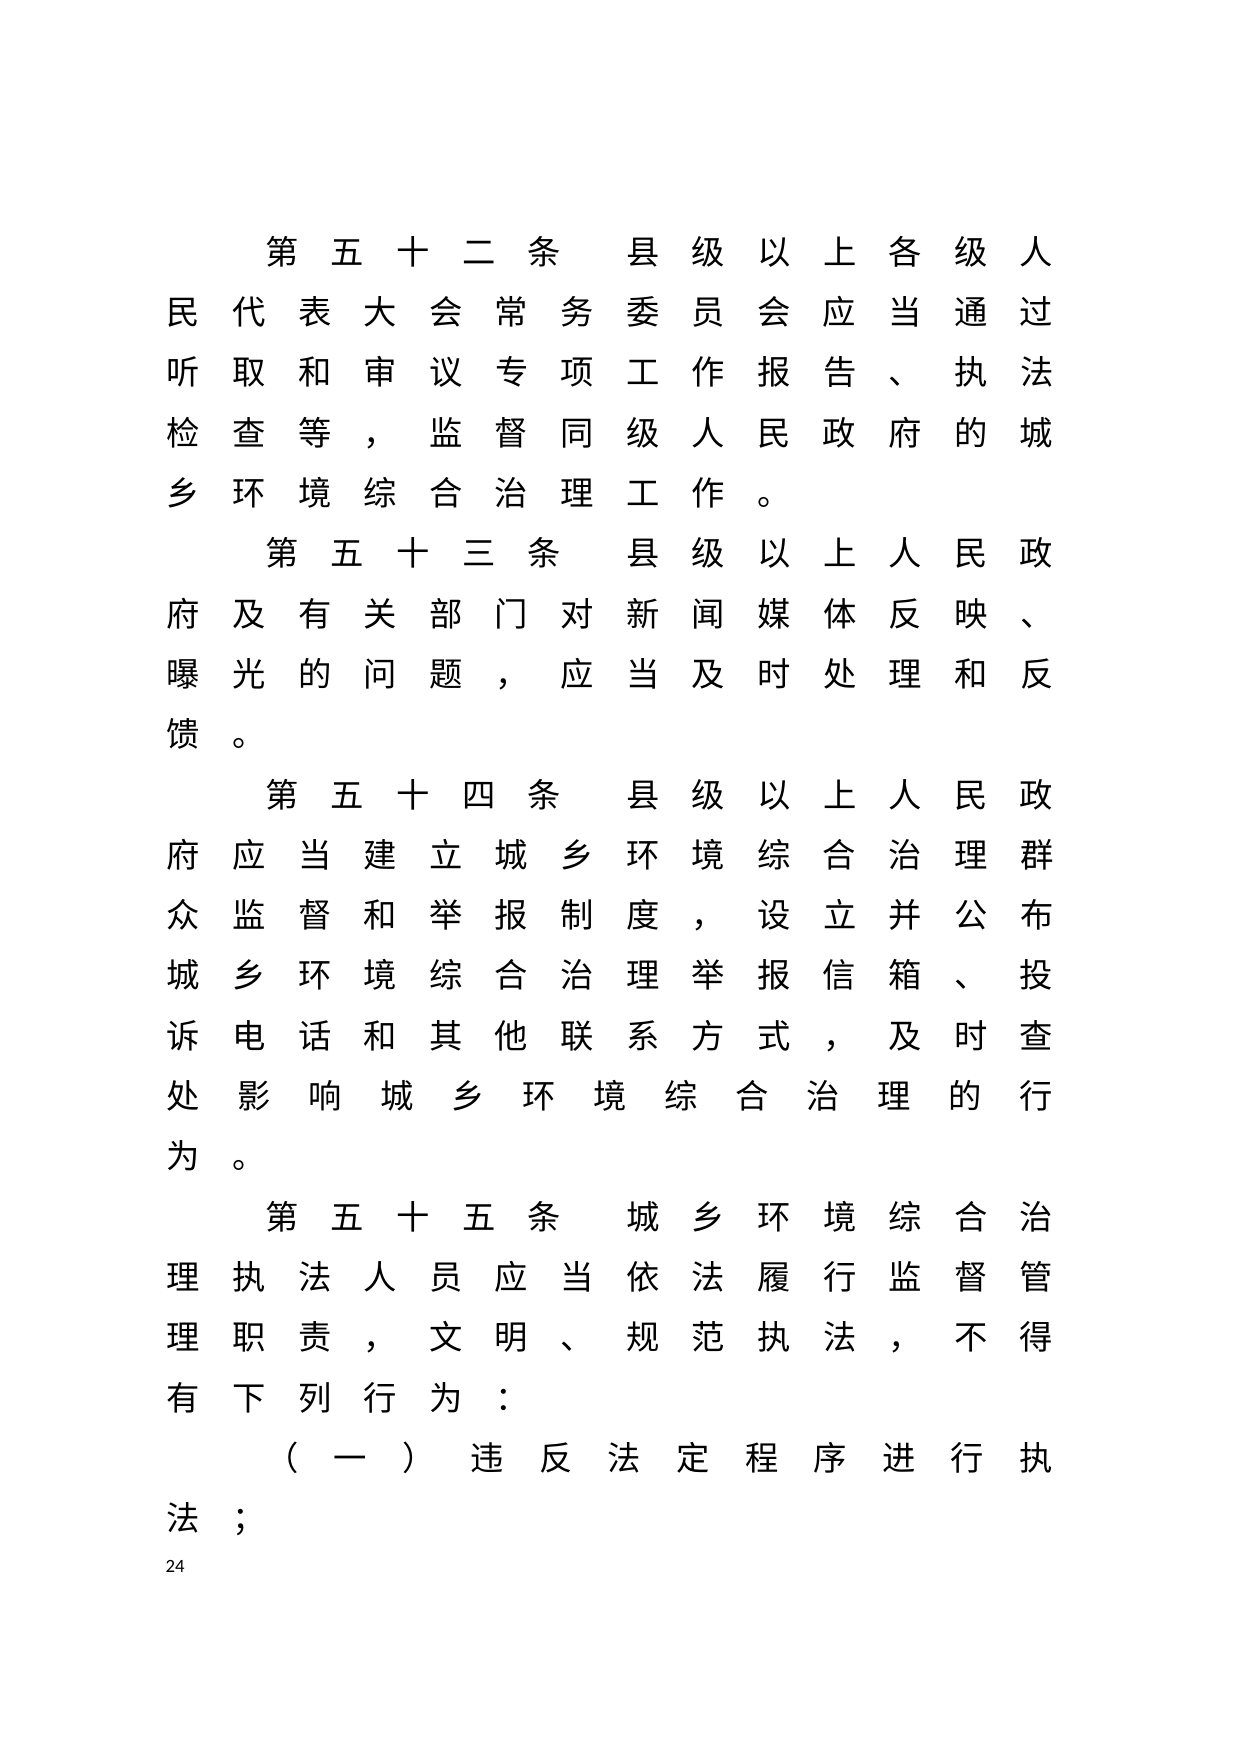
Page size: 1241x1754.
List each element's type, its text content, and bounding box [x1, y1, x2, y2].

text 第五十五条 城乡环境综合治理执法人员应当依法履行监督管理职责，文明、规范执法，不得有下列行为： [167, 1184, 1085, 1426]
text 第五十二条 县级以上各级人民代表大会常务委员会应当通过听取和审议专项工作报告、执法检查等，监督同级人民政府的城乡环境综合治理工作。 [167, 219, 1085, 521]
text （一）违反法定程序进行执法； [167, 1426, 1085, 1546]
text 第五十三条 县级以上人民政府及有关部门对新闻媒体反映、曝光的问题，应当及时处理和反馈。 [167, 521, 1085, 762]
text 第五十四条 县级以上人民政府应当建立城乡环境综合治理群众监督和举报制度，设立并公布城乡环境综合治理举报信箱、投诉电话和其他联系方式，及时查处影响城乡环境综合治理的行为。 [167, 762, 1085, 1184]
